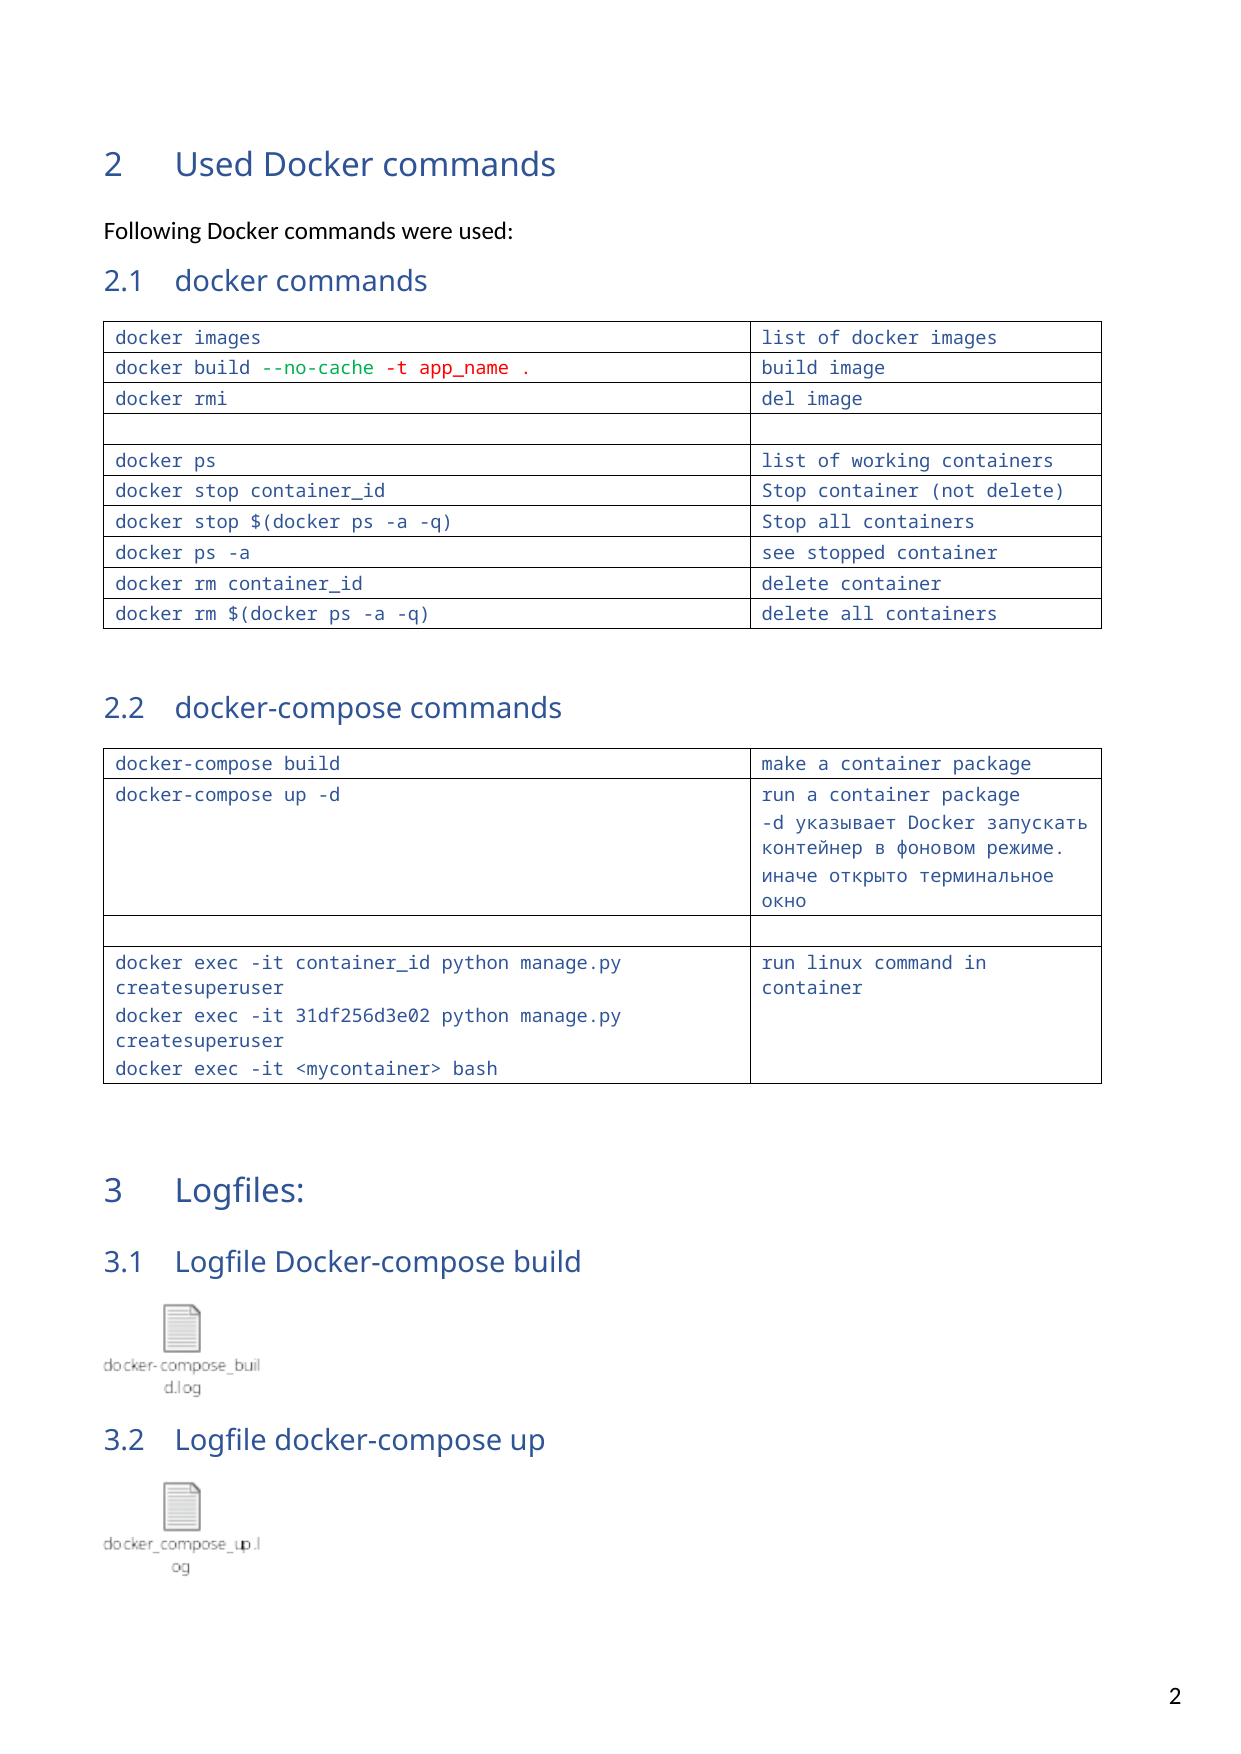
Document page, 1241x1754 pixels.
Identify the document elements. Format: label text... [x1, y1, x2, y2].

subtitle Logfile Docker-compose build [103, 1241, 1181, 1281]
table_cell delete container [751, 568, 1101, 597]
table_header list of docker images [751, 322, 1101, 352]
table_cell docker rm $(docker ps -a -q) [104, 599, 750, 628]
table_cell [751, 414, 1101, 444]
table_cell run a container package -d указывает Docker запускать контейнер в фоновом режиме. иначе открыто терминальное окно [751, 779, 1101, 915]
table_cell docker rm container_id [104, 568, 750, 597]
table_cell docker ps [104, 445, 750, 474]
table_cell [104, 916, 750, 946]
subtitle docker-compose commands [103, 687, 1181, 727]
table_header make a container package [751, 749, 1101, 778]
table_cell del image [751, 383, 1101, 413]
table_cell Stop all containers [751, 506, 1101, 536]
table_cell docker exec -it container_id python manage.py createsuperuser docker exec -it 31df256d3e02 python manage.py createsuperuser docker exec -it <mycontainer> bash [104, 947, 750, 1083]
table_cell run linux command in container [751, 947, 1101, 1083]
subtitle Used Docker commands [103, 141, 1181, 186]
table_cell delete all containers [751, 599, 1101, 628]
table_cell [104, 414, 750, 444]
table_cell docker stop $(docker ps -a -q) [104, 506, 750, 536]
table_cell docker stop container_id [104, 476, 750, 505]
text Following Docker commands were used: [103, 215, 1181, 245]
table_cell see stopped container [751, 537, 1101, 567]
table_header docker-compose build [104, 749, 750, 778]
subtitle docker commands [103, 260, 1181, 300]
table_cell Stop container (not delete) [751, 476, 1101, 505]
table_cell [751, 916, 1101, 946]
subtitle Logfiles: [103, 1167, 1181, 1212]
table_cell build image [751, 353, 1101, 382]
table_cell list of working containers [751, 445, 1101, 474]
table_header docker images [104, 322, 750, 352]
subtitle Logfile docker-compose up [103, 1419, 1181, 1459]
table_cell docker ps -a [104, 537, 750, 567]
table_cell docker rmi [104, 383, 750, 413]
table_cell docker build --no-cache -t app_name . [104, 353, 750, 382]
table_cell docker-compose up -d [104, 779, 750, 915]
